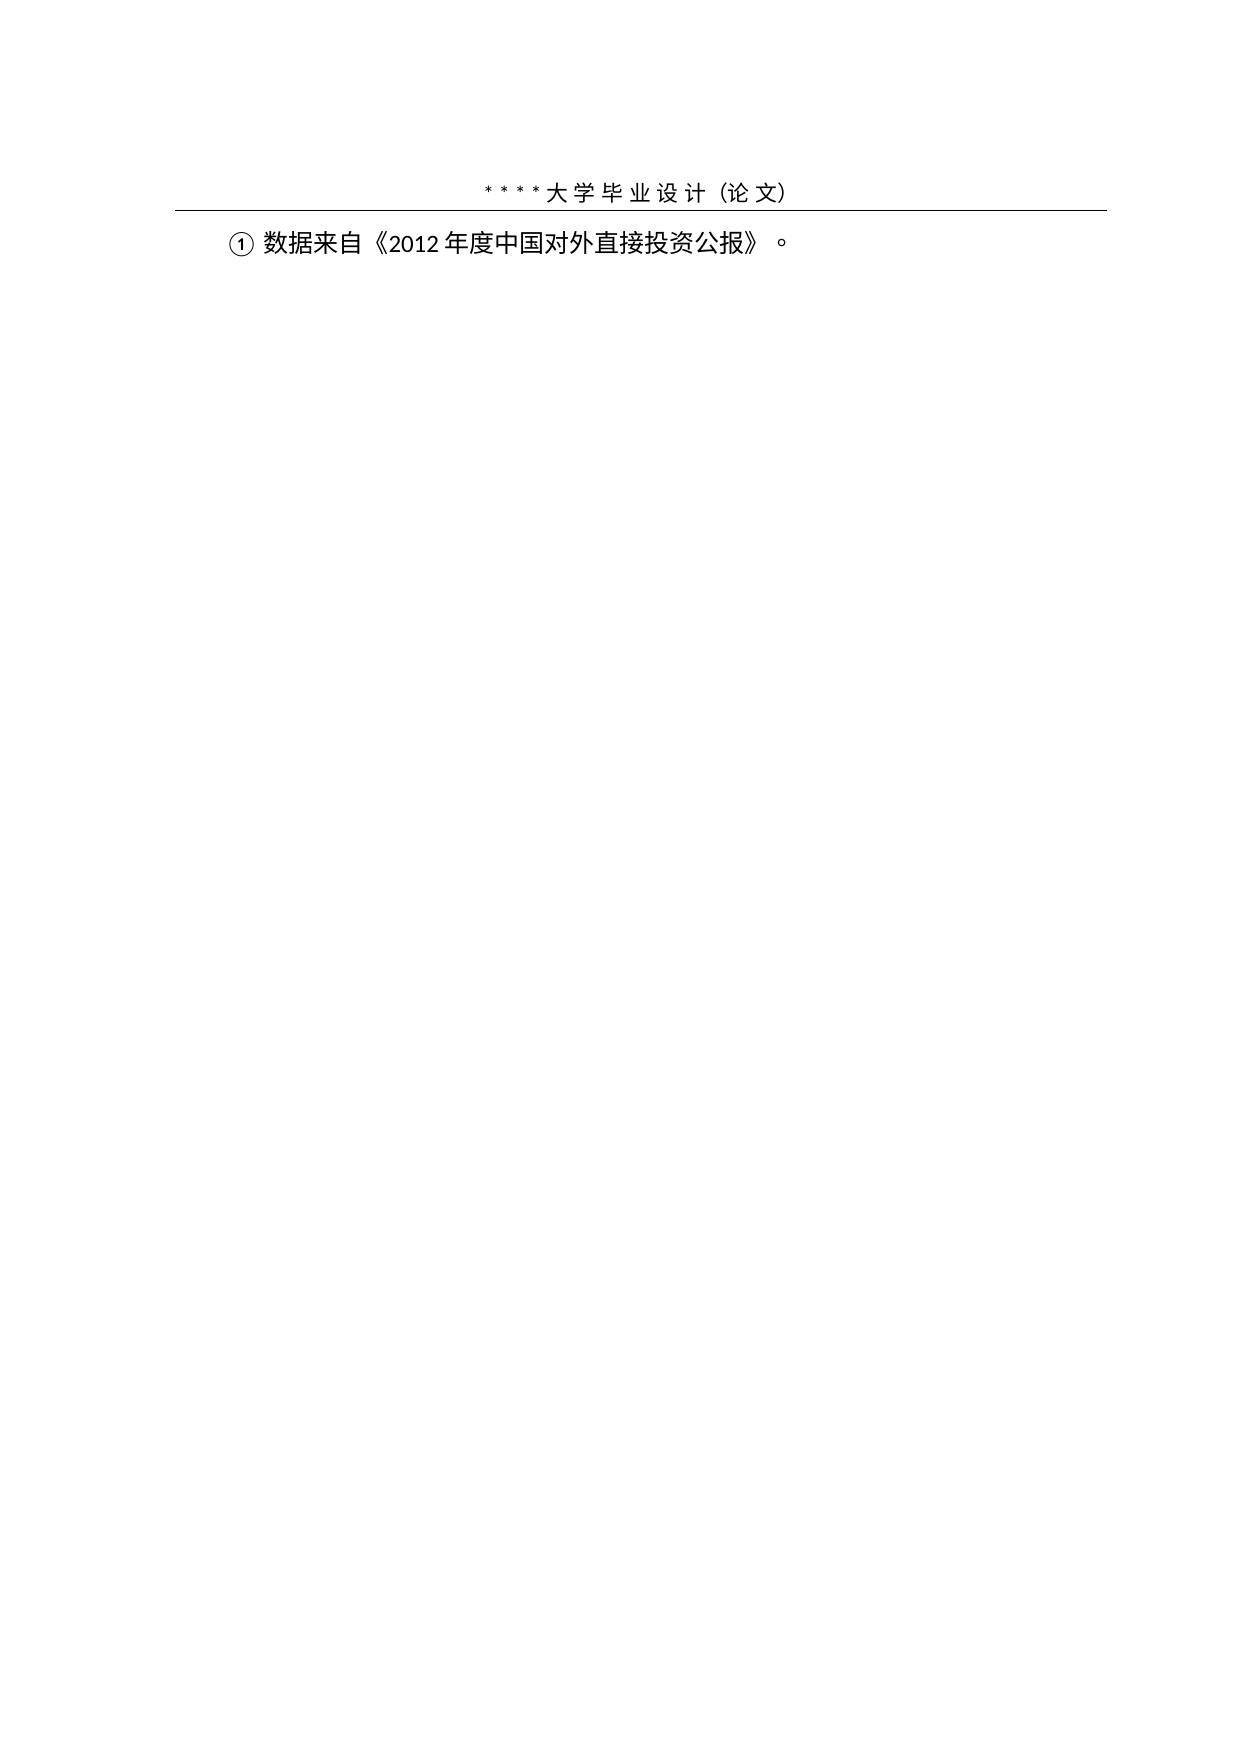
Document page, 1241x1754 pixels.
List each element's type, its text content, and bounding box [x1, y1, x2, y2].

text ①数据来自《2012年度中国对外直接投资公报》。 [175, 211, 1107, 259]
